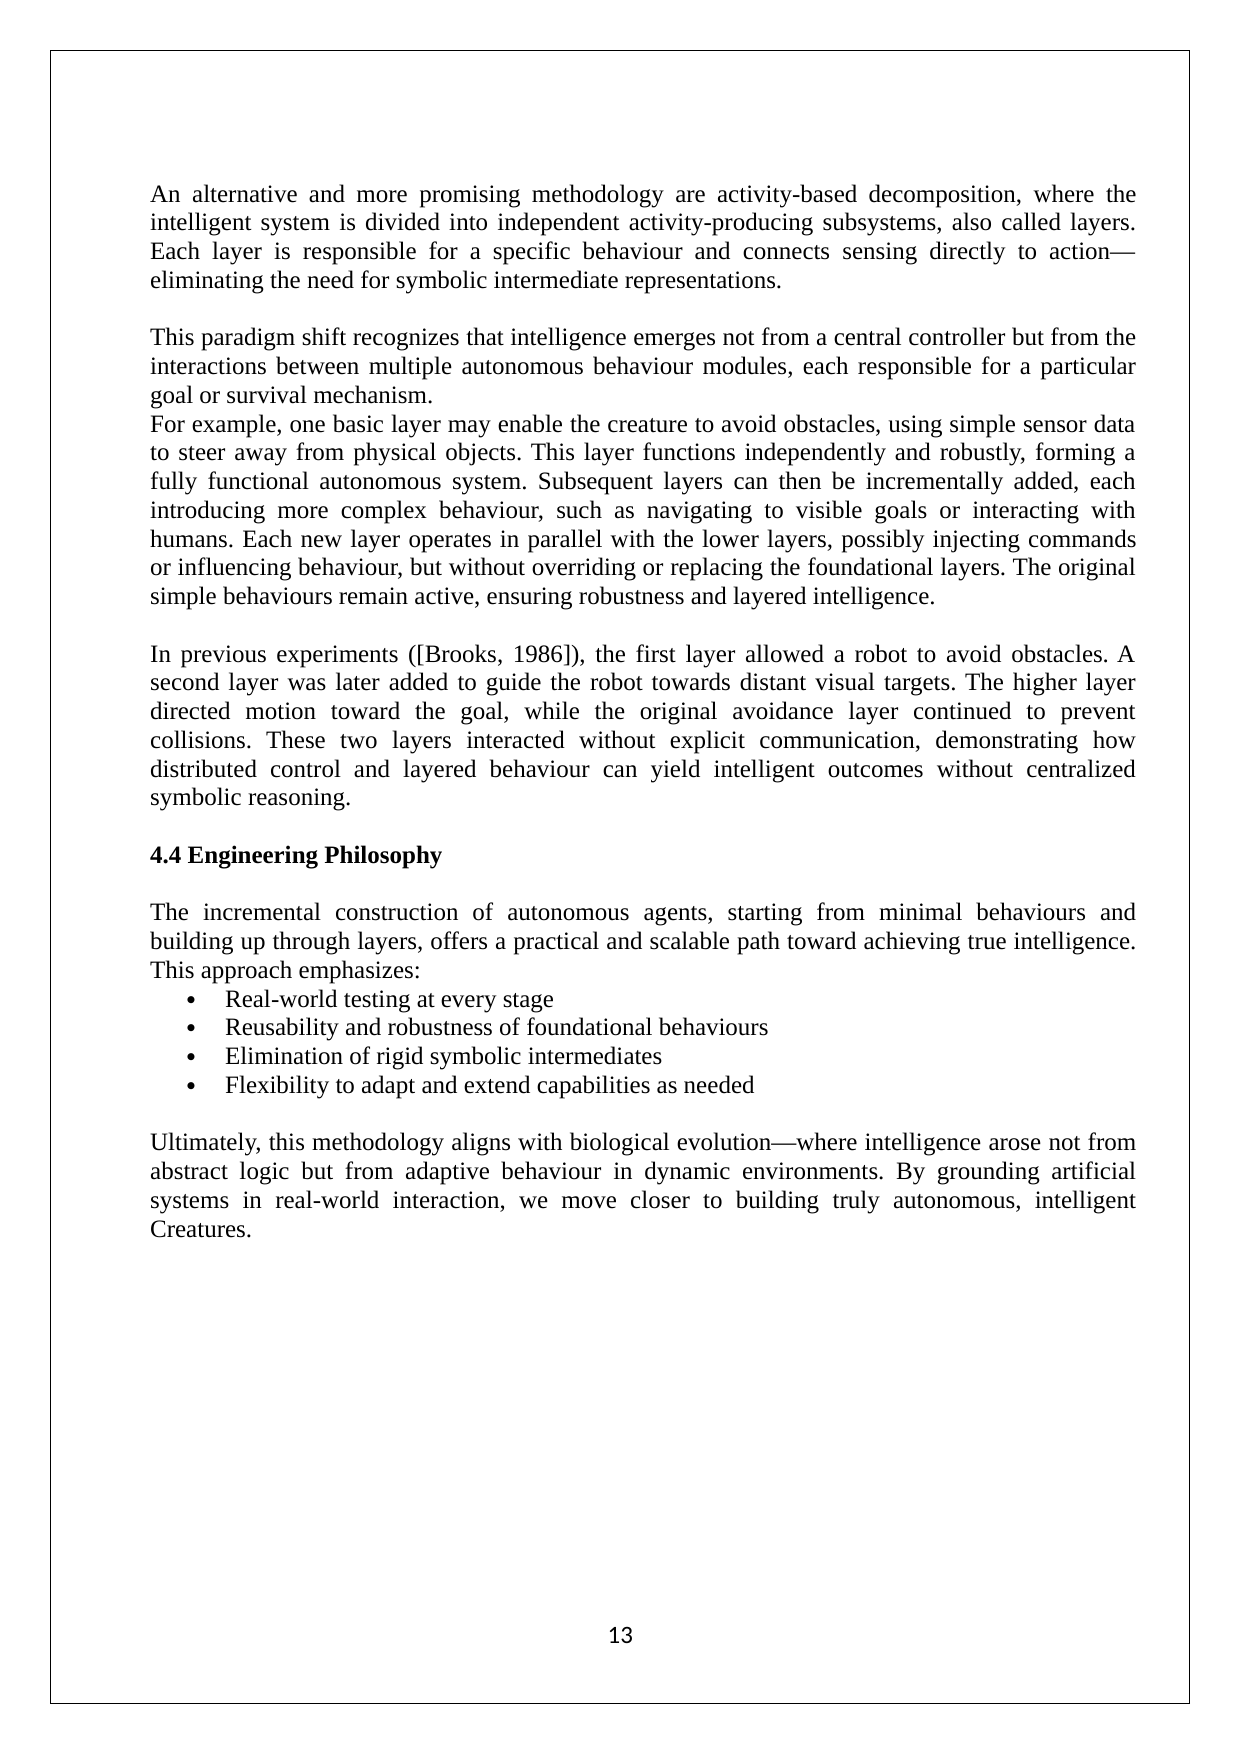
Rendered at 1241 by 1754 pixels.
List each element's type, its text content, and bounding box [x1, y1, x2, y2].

text 4.4 Engineering Philosophy [150, 840, 1137, 869]
text The incremental construction of autonomous agents, starting from minimal behaviours and building up through layers, offers a practical and scalable path toward achieving true intelligence. This approach emphasizes: [150, 897, 1137, 984]
text For example, one basic layer may enable the creature to avoid obstacles, using simple sensor data to steer away from physical objects. This layer functions independently and robustly, forming a fully functional autonomous system. Subsequent layers can then be incrementally added, each introducing more complex behaviour, such as navigating to visible goals or interacting with humans. Each new layer operates in parallel with the lower layers, possibly injecting commands or influencing behaviour, but without overriding or replacing the foundational layers. The original simple behaviours remain active, ensuring robustness and layered intelligence. [150, 409, 1137, 610]
text An alternative and more promising methodology are activity-based decomposition, where the intelligent system is divided into independent activity-producing subsystems, also called layers. Each layer is responsible for a specific behaviour and connects sensing directly to action—eliminating the need for symbolic intermediate representations. [150, 179, 1137, 294]
text Ultimately, this methodology aligns with biological evolution—where intelligence arose not from abstract logic but from adaptive behaviour in dynamic environments. By grounding artificial systems in real-world interaction, we move closer to building truly autonomous, intelligent Creatures. [150, 1127, 1137, 1242]
list Flexibility to adapt and extend capabilities as needed [187, 1070, 1137, 1099]
text In previous experiments ([Brooks, 1986]), the first layer allowed a robot to avoid obstacles. A second layer was later added to guide the robot towards distant visual targets. The higher layer directed motion toward the goal, while the original avoidance layer continued to prevent collisions. These two layers interacted without explicit communication, demonstrating how distributed control and layered behaviour can yield intelligent outcomes without centralized symbolic reasoning. [150, 639, 1137, 811]
list Elimination of rigid symbolic intermediates [187, 1041, 1137, 1070]
list Real-world testing at every stage [187, 984, 1137, 1012]
text This paradigm shift recognizes that intelligence emerges not from a central controller but from the interactions between multiple autonomous behaviour modules, each responsible for a particular goal or survival mechanism. [150, 322, 1137, 409]
list Reusability and robustness of foundational behaviours [187, 1012, 1137, 1041]
